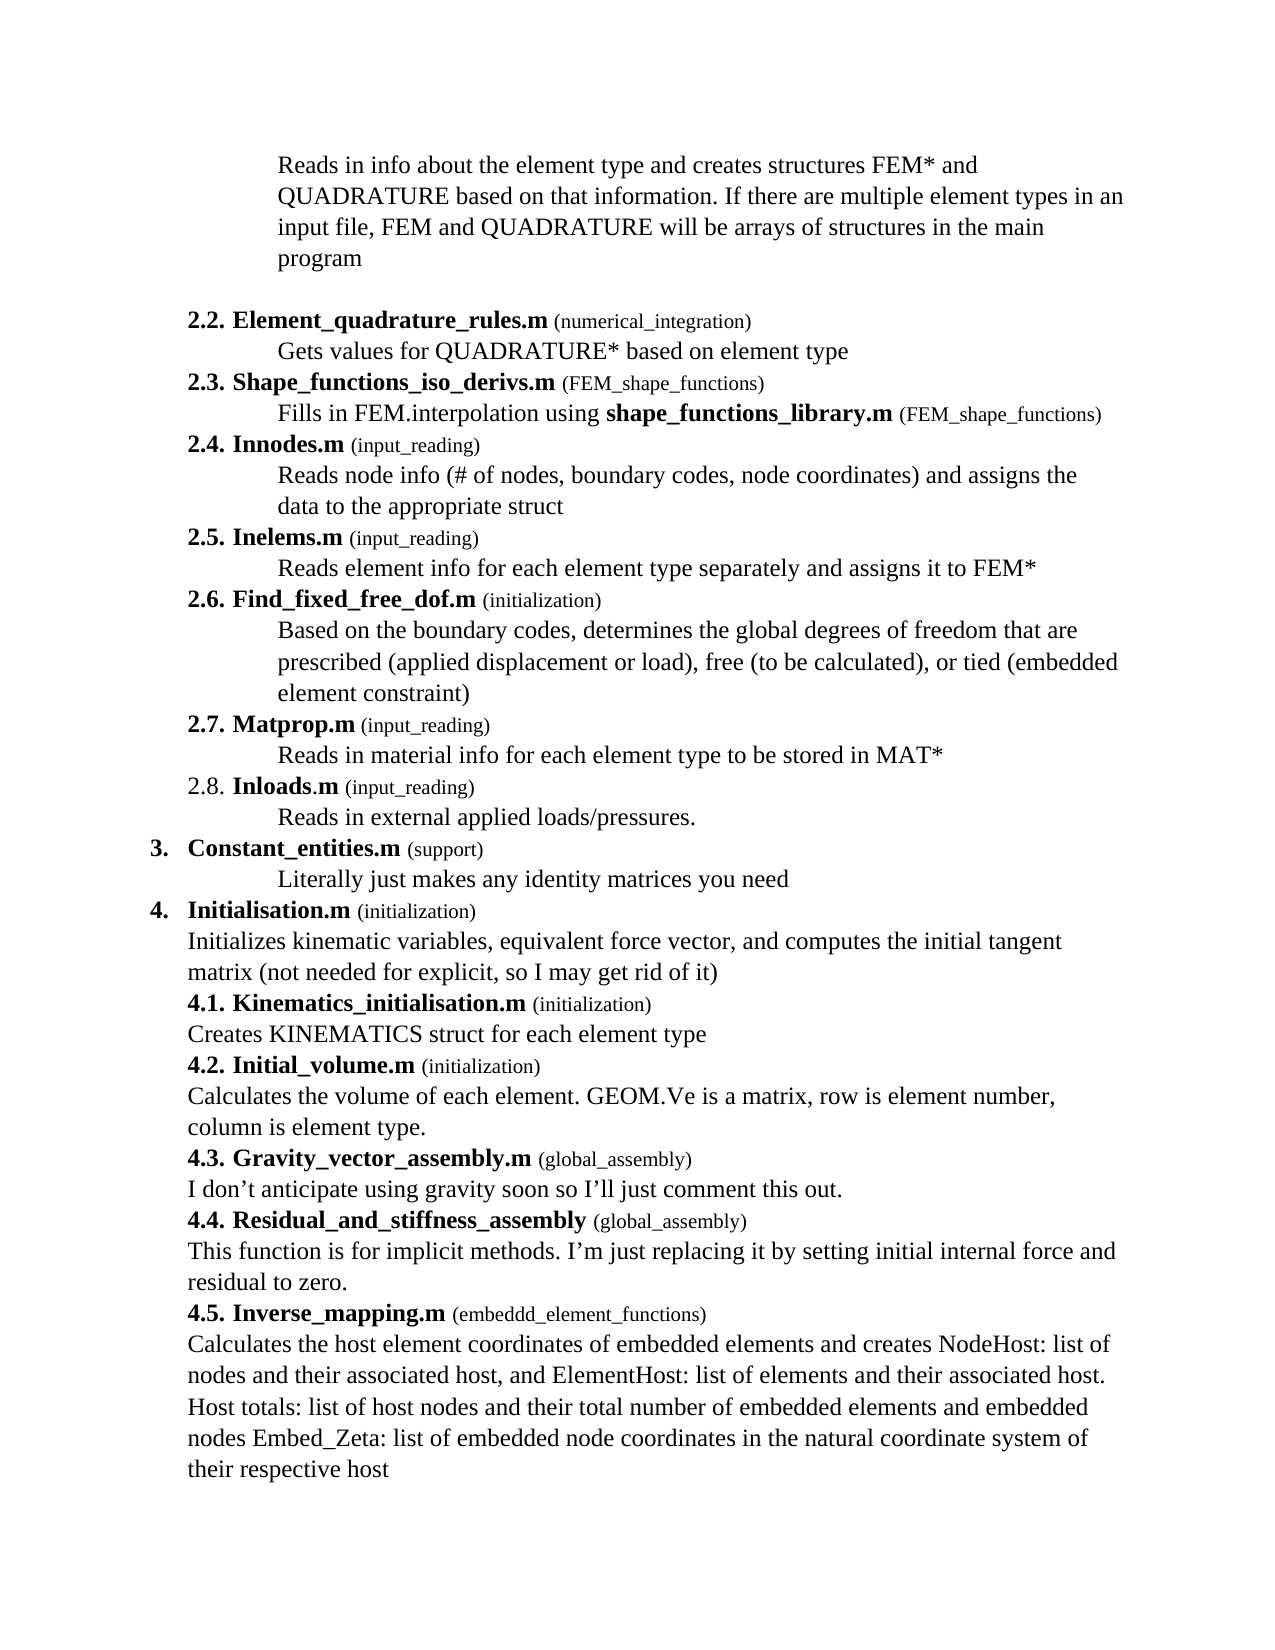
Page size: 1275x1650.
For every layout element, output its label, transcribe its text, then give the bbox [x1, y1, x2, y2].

list This function is for implicit methods. I’m just replacing it by setting initial internal force and residual to zero. [187, 1236, 1125, 1296]
list Initial_volume.m (initialization) [187, 1050, 1125, 1079]
list Inelems.m (input_reading) [187, 522, 1125, 551]
list Initializes kinematic variables, equivalent force vector, and computes the initial tangent matrix (not needed for explicit, so I may get rid of it) [187, 926, 1125, 986]
list Gravity_vector_assembly.m (global_assembly) [187, 1143, 1125, 1172]
list Calculates the volume of each element. GEOM.Ve is a matrix, row is element number, column is element type. [187, 1081, 1125, 1141]
list Based on the boundary codes, determines the global degrees of freedom that are prescribed (applied displacement or load), free (to be calculated), or tied (embedded element constraint) [277, 616, 1125, 706]
list I don’t anticipate using gravity soon so I’ll just comment this out. [187, 1174, 1125, 1203]
list Reads node info (# of nodes, boundary codes, node coordinates) and assigns the data to the appropriate struct [277, 460, 1125, 520]
list Reads in external applied loads/pressures. [277, 802, 1125, 831]
list Inverse_mapping.m (embeddd_element_functions) [187, 1298, 1125, 1327]
list Shape_functions_iso_derivs.m (FEM_shape_functions) [187, 367, 1125, 396]
list Reads element info for each element type separately and assigns it to FEM* [277, 553, 1125, 582]
list Element_quadrature_rules.m (numerical_integration) [187, 305, 1125, 334]
list Inloads.m (input_reading) [187, 771, 1125, 799]
list Matprop.m (input_reading) [187, 709, 1125, 737]
list Reads in info about the element type and creates structures FEM* and QUADRATURE based on that information. If there are multiple element types in an input file, FEM and QUADRATURE will be arrays of structures in the main program [277, 150, 1125, 272]
list Reads in material info for each element type to be stored in MAT* [277, 740, 1125, 768]
list Fills in FEM.interpolation using shape_functions_library.m (FEM_shape_functions) [277, 398, 1125, 427]
list Calculates the host element coordinates of embedded elements and creates NodeHost: list of nodes and their associated host, and ElementHost: list of elements and their associated host. Host totals: list of host nodes and their total number of embedded elements and embedded nodes Embed_Zeta: list of embedded node coordinates in the natural coordinate system of their respective host [187, 1329, 1125, 1482]
list Innodes.m (input_reading) [187, 429, 1125, 458]
list Residual_and_stiffness_assembly (global_assembly) [187, 1205, 1125, 1234]
list Gets values for QUADRATURE* based on element type [277, 336, 1125, 365]
list Constant_entities.m (support) [150, 833, 1125, 862]
list Find_fixed_free_dof.m (initialization) [187, 584, 1125, 613]
list Literally just makes any identity matrices you need [277, 864, 1125, 893]
list Initialisation.m (initialization) [150, 895, 1125, 924]
list Kinematics_initialisation.m (initialization) [187, 988, 1125, 1017]
list Creates KINEMATICS struct for each element type [187, 1019, 1125, 1048]
